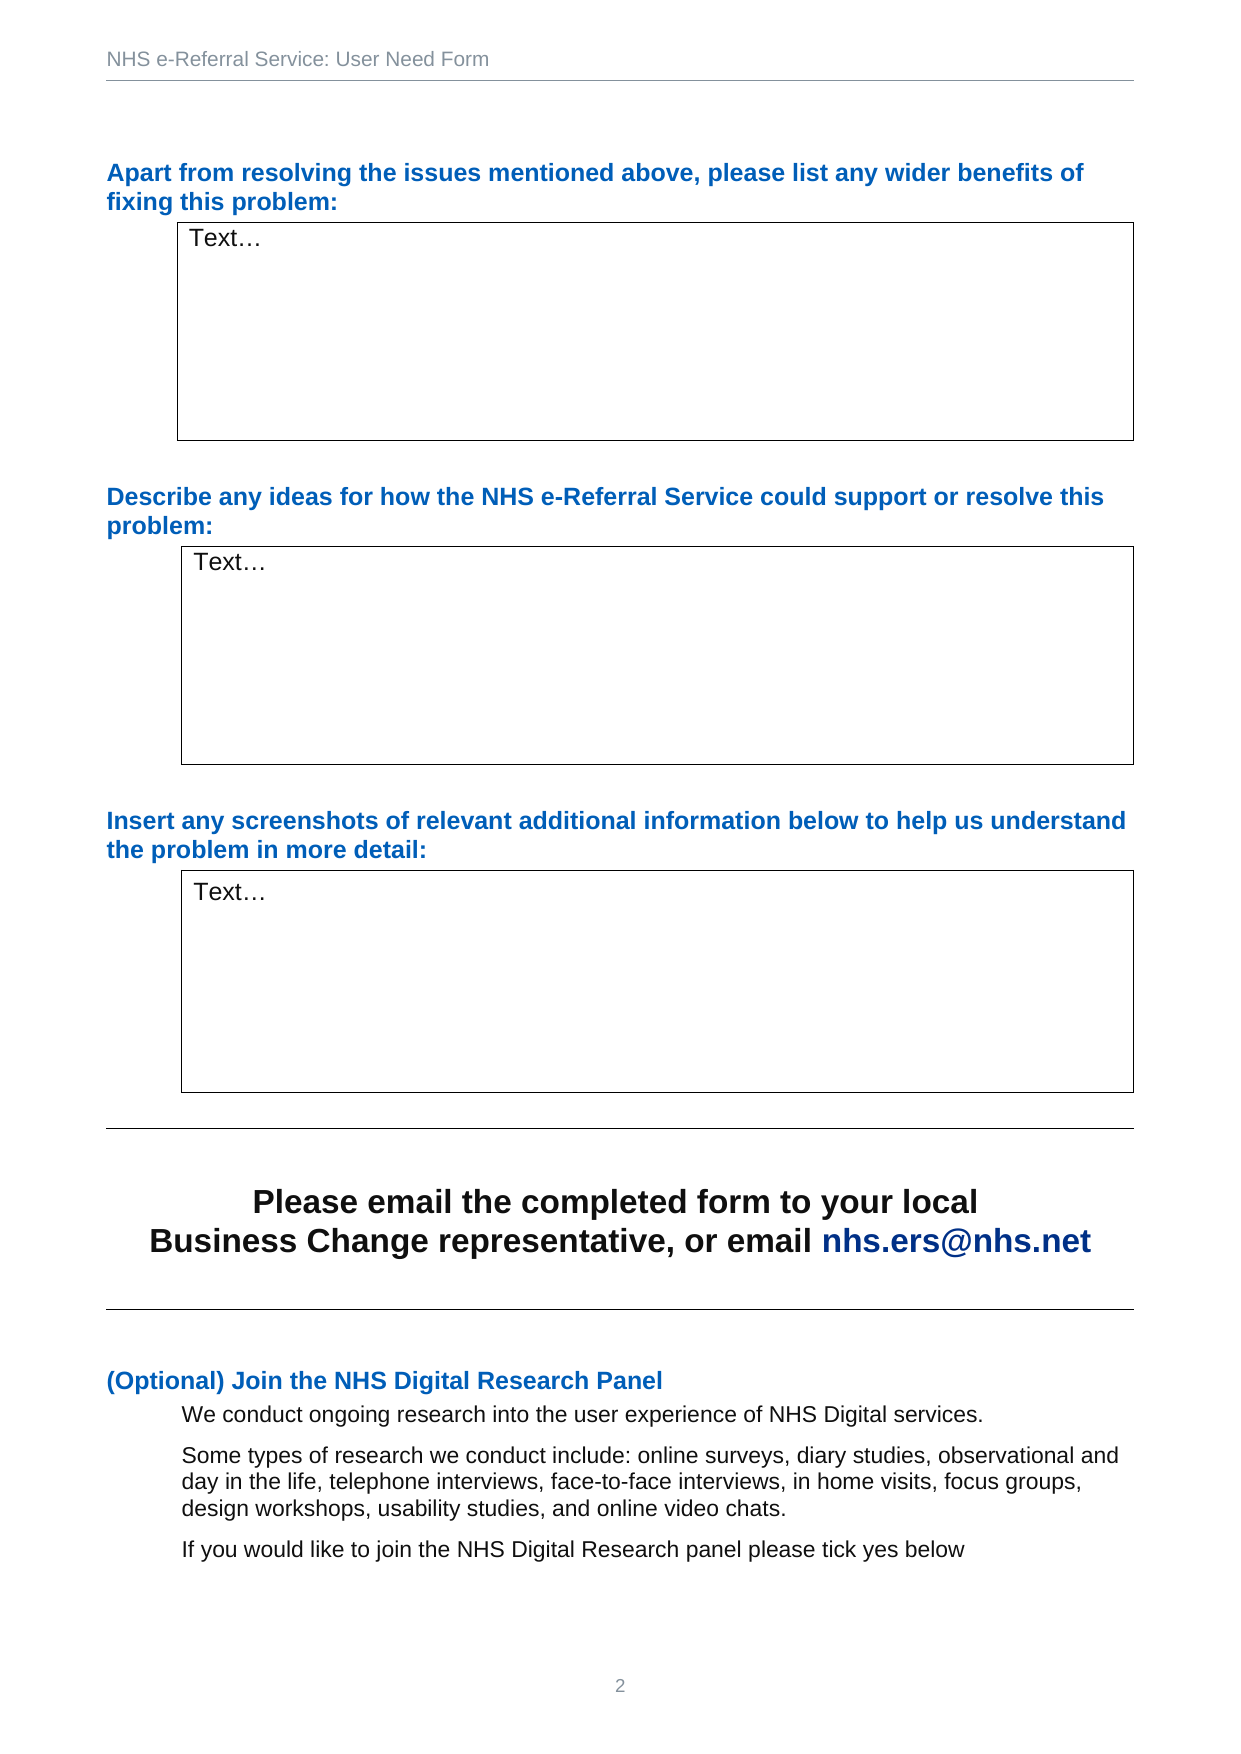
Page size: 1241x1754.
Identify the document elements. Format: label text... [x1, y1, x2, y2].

text We conduct ongoing research into the user experience of NHS Digital services. [181, 1401, 1134, 1427]
text Please email the completed form to your local Business Change representative, or email nhs.ers@nhs.net [106, 1144, 1134, 1259]
subtitle (Optional) Join the NHS Digital Research Panel [106, 1366, 1134, 1395]
text If you would like to join the NHS Digital Research panel please tick yes below [181, 1536, 1134, 1562]
table_header Text… [182, 547, 1133, 764]
table_header Text… [178, 223, 1133, 440]
text Some types of research we conduct include: online surveys, diary studies, observational and day in the life, telephone interviews, face-to-face interviews, in home visits, focus groups, design workshops, usability studies, and online video chats. [181, 1442, 1134, 1521]
subtitle Apart from resolving the issues mentioned above, please list any wider benefits of fixing this problem: [106, 158, 1134, 216]
table_header Text… [182, 871, 1133, 1092]
subtitle Describe any ideas for how the NHS e-Referral Service could support or resolve this problem: [106, 482, 1134, 540]
subtitle Insert any screenshots of relevant additional information below to help us understand the problem in more detail: [106, 806, 1134, 863]
